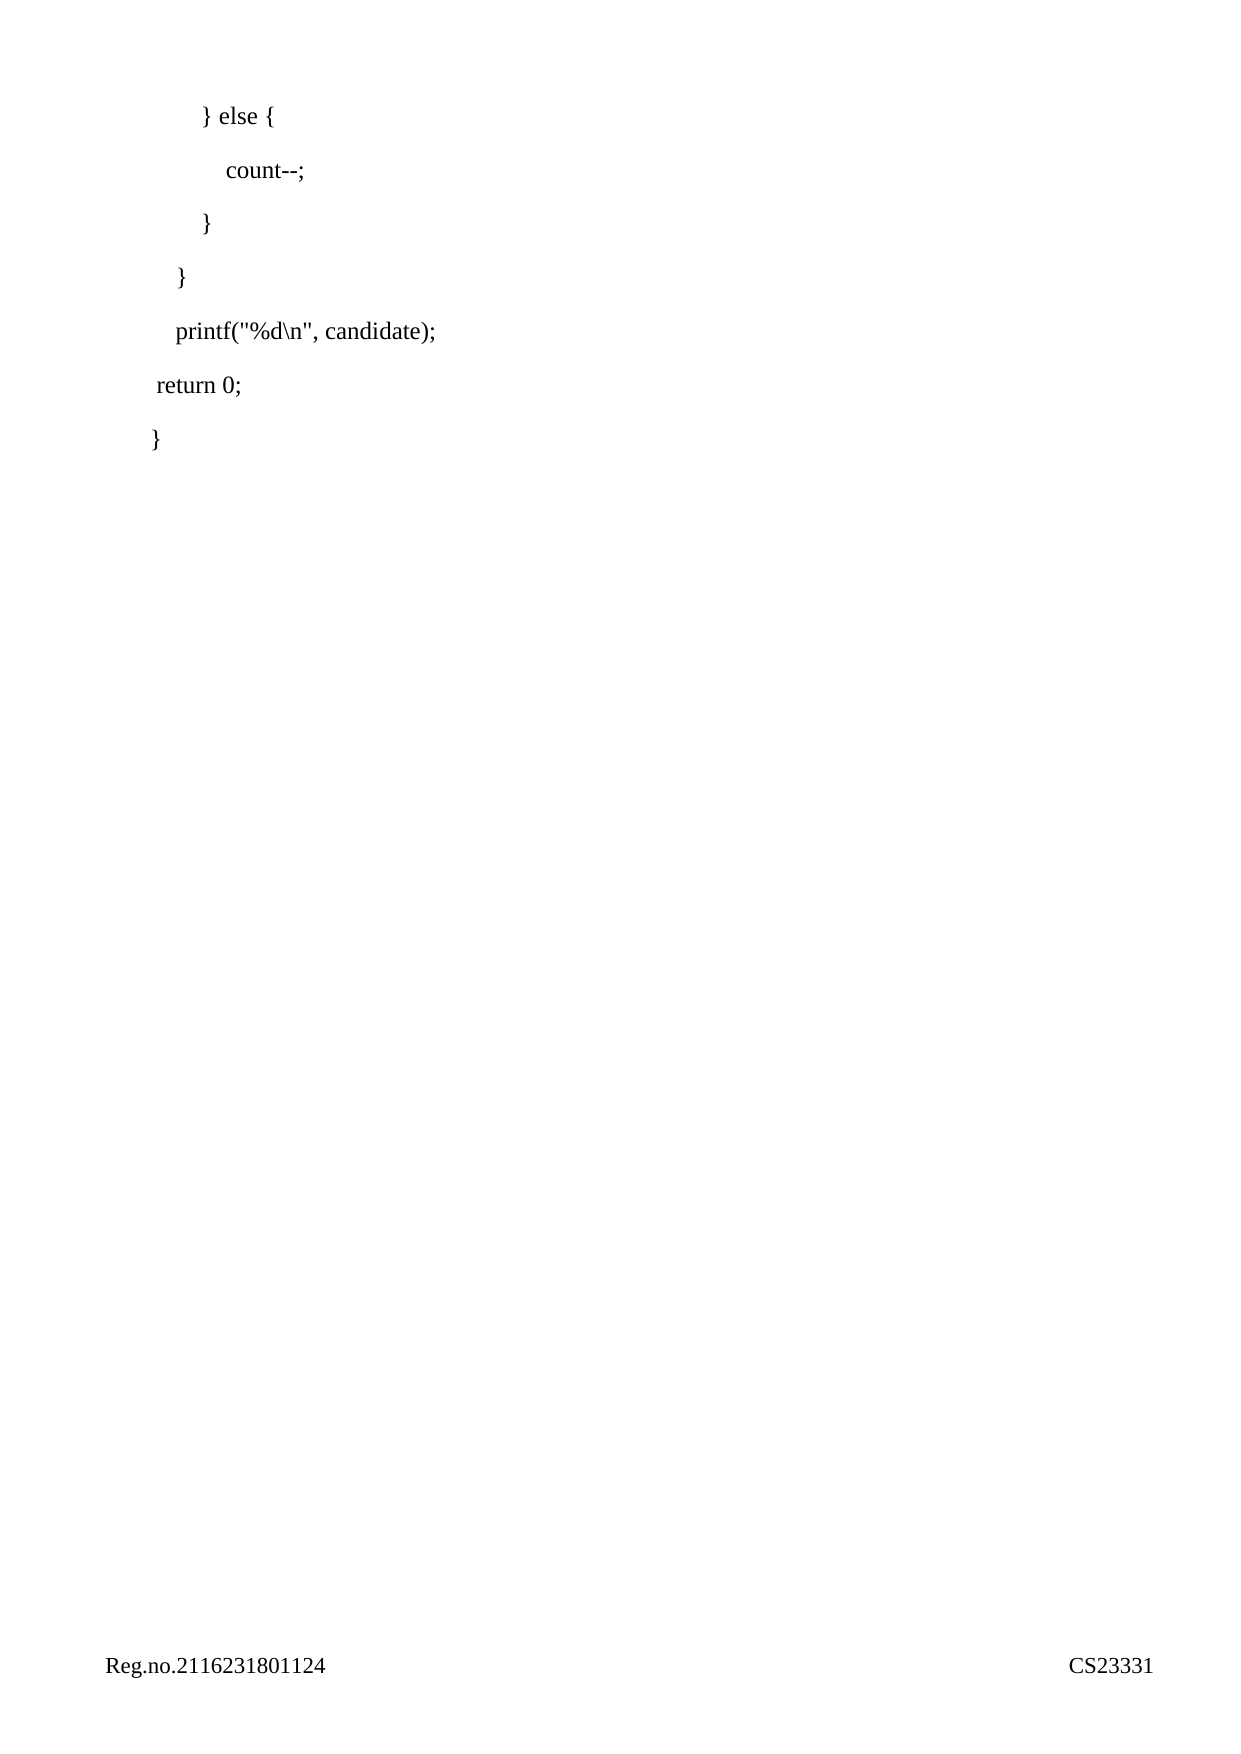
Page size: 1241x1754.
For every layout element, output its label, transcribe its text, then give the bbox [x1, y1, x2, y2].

text } [201, 208, 1155, 237]
text count--; [226, 155, 1155, 183]
text } [150, 424, 1155, 453]
text } else { [201, 101, 1155, 129]
text printf("%d\n", candidate); return 0; [156, 316, 436, 399]
text } [176, 262, 1155, 291]
